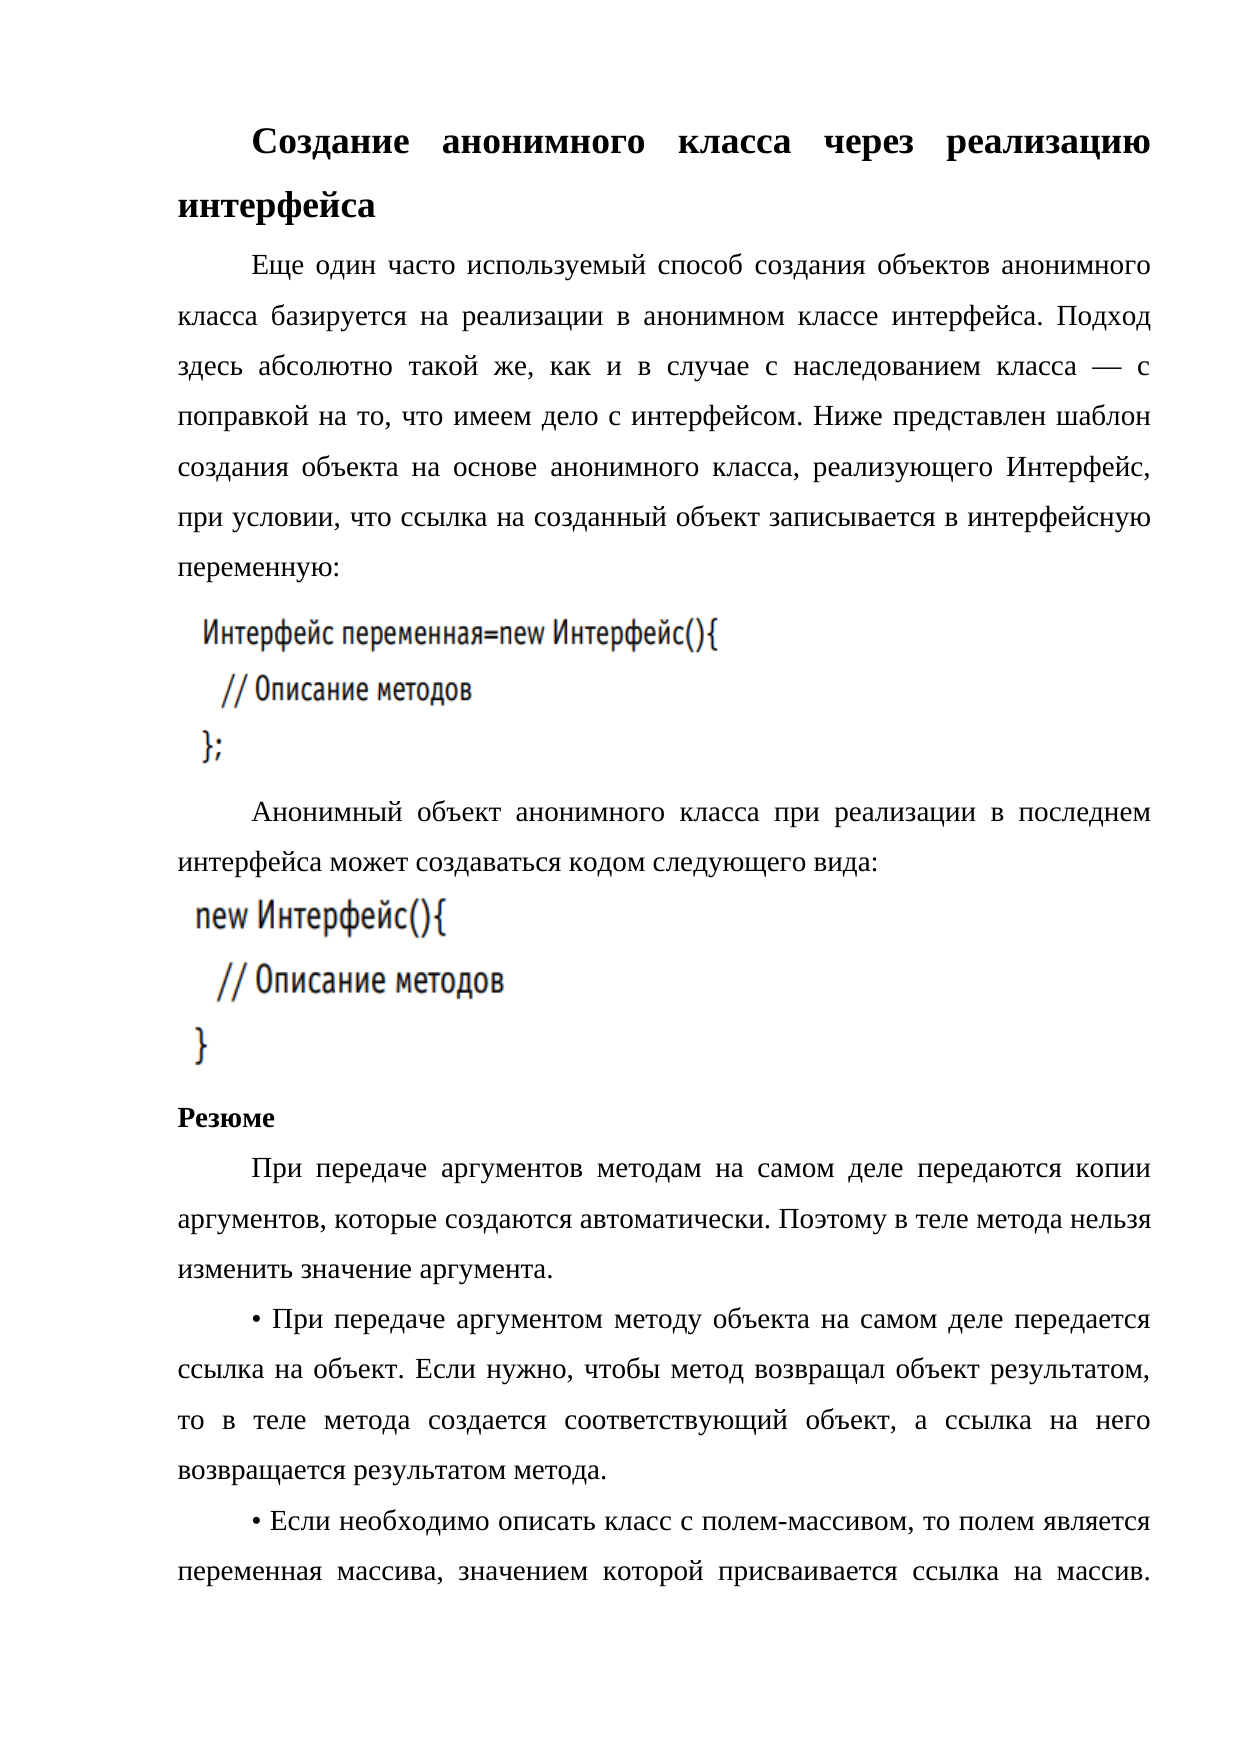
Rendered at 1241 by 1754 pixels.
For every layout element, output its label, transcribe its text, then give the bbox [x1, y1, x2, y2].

text Еще один часто используемый способ создания объектов анонимного класса базируется на реализации в анонимном классе интерфейса. Подход здесь абсолютно такой же, как и в случае с наследованием класса — с поправкой на то, что имеем дело с интерфейсом. Ниже представлен шаблон создания объекта на основе анонимного класса, реализующего Интерфейс, при условии, что ссылка на созданный объект записывается в интерфейсную переменную: [177, 247, 1152, 583]
text Резюме [177, 1100, 1152, 1134]
picture [177, 599, 742, 777]
picture [177, 894, 681, 1084]
text • При передаче аргументом методу объекта на самом деле передается ссылка на объект. Если нужно, чтобы метод возвращал объект результатом, то в теле метода создается соответствующий объект, а ссылка на него возвращается результатом метода. [177, 1301, 1152, 1486]
text При передаче аргументов методам на самом деле передаются копии аргументов, которые создаются автоматически. Поэтому в теле метода нельзя изменить значение аргумента. [177, 1150, 1152, 1284]
text Создание анонимного класса через реализацию интерфейса [177, 118, 1152, 226]
text Анонимный объект анонимного класса при реализации в последнем интерфейса может создаваться кодом следующего вида: [177, 794, 1152, 877]
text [177, 1503, 1152, 1586]
